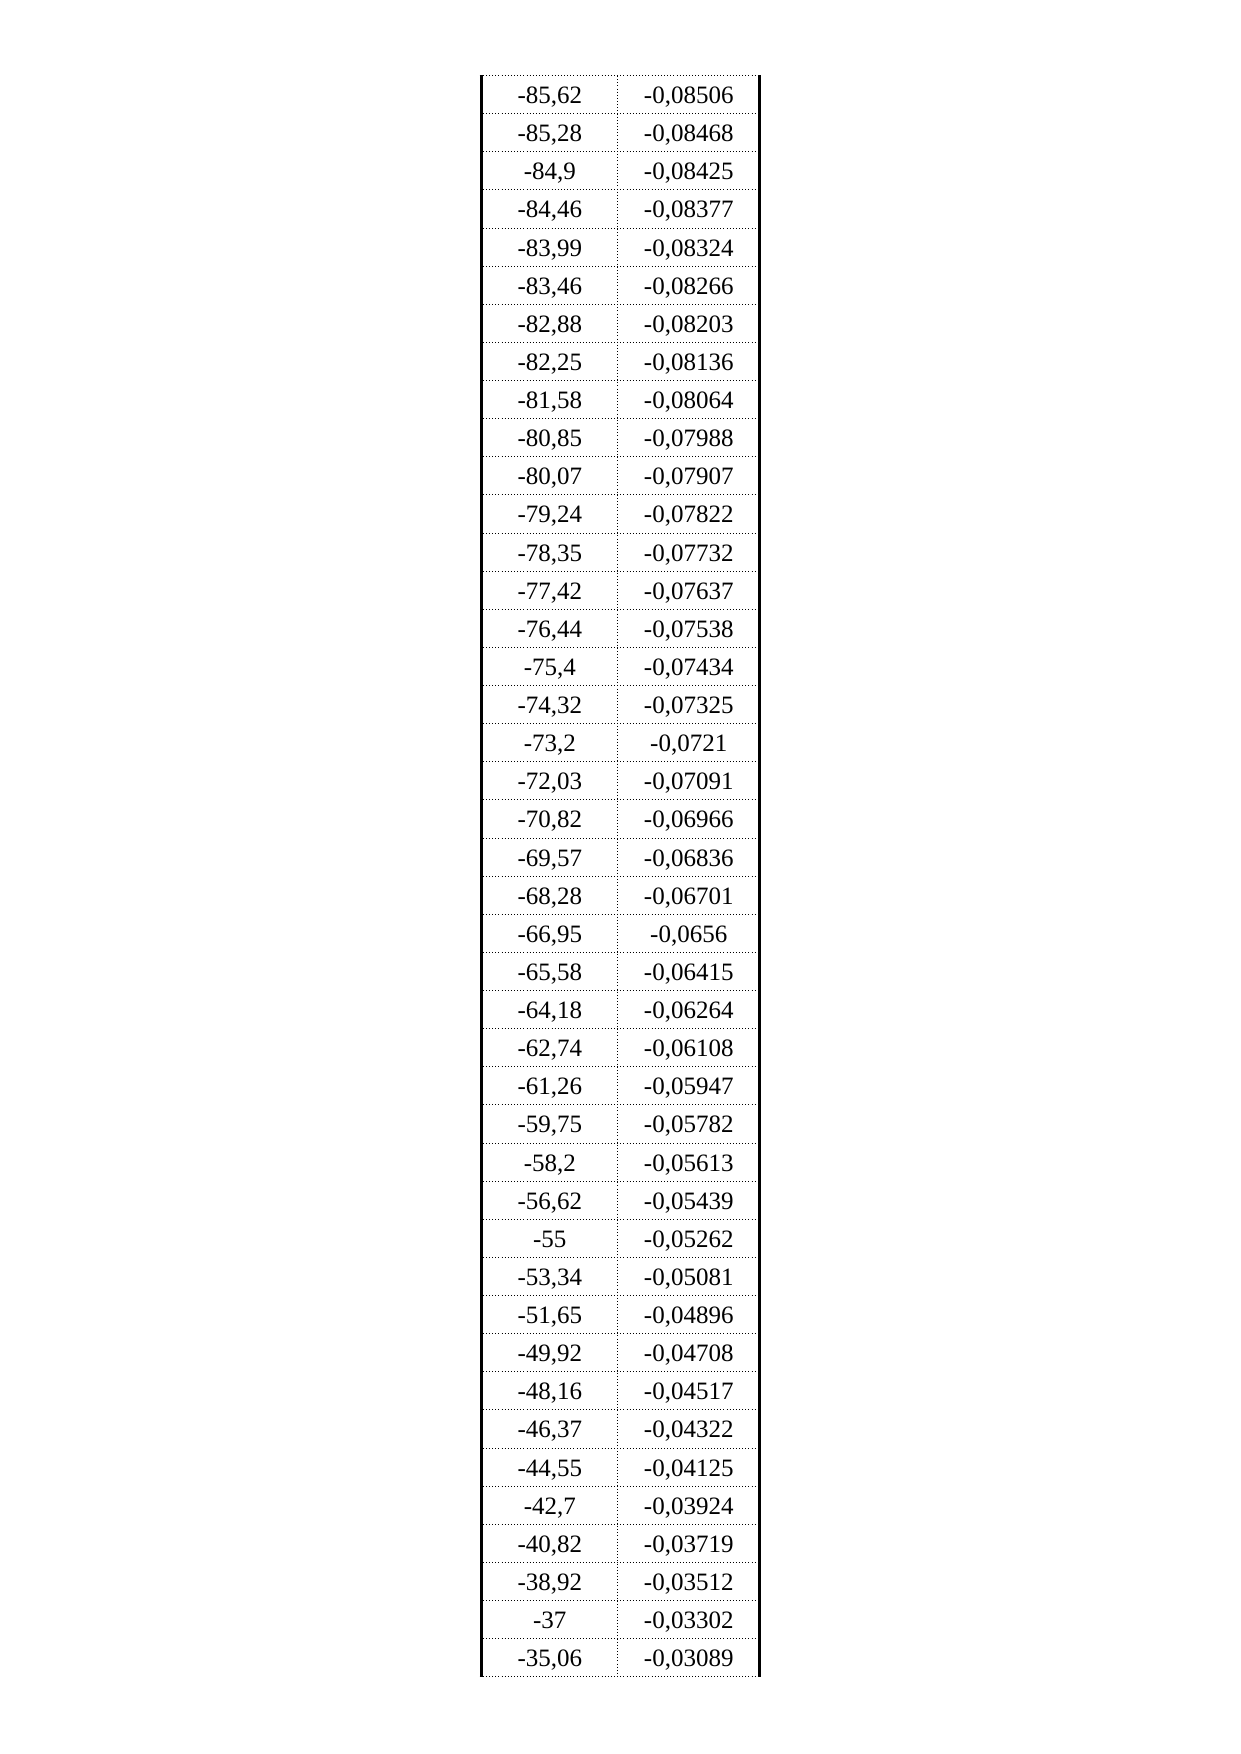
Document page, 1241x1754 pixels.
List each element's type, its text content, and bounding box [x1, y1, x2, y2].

table_cell -84,9 [483, 151, 618, 189]
table_cell -0,06415 [618, 952, 758, 990]
table_cell -85,62 [483, 75, 618, 113]
table_cell -0,03089 [618, 1638, 758, 1676]
table_cell -37 [483, 1600, 618, 1638]
table_cell -48,16 [483, 1371, 618, 1409]
table_cell -66,95 [483, 914, 618, 952]
table_cell -73,2 [483, 723, 618, 761]
table_cell -0,08468 [618, 113, 758, 151]
table_cell -0,07325 [618, 685, 758, 723]
table_cell -0,06108 [618, 1028, 758, 1066]
table_cell -85,28 [483, 113, 618, 151]
table_cell -0,0721 [618, 723, 758, 761]
table_cell -68,28 [483, 876, 618, 914]
table_cell -44,55 [483, 1448, 618, 1486]
table_cell -0,07822 [618, 494, 758, 532]
table_cell -0,07434 [618, 647, 758, 685]
table_cell -0,07091 [618, 761, 758, 799]
table_cell -0,04896 [618, 1295, 758, 1333]
table_cell -84,46 [483, 189, 618, 227]
table_cell -77,42 [483, 571, 618, 609]
table_cell -0,05947 [618, 1066, 758, 1104]
table_cell -0,07907 [618, 456, 758, 494]
table_cell -0,08377 [618, 189, 758, 227]
table_cell -80,07 [483, 456, 618, 494]
table_cell -51,65 [483, 1295, 618, 1333]
table_cell -0,08064 [618, 380, 758, 418]
table_cell -40,82 [483, 1524, 618, 1562]
table_cell -79,24 [483, 494, 618, 532]
table_cell -61,26 [483, 1066, 618, 1104]
table_cell -0,07988 [618, 418, 758, 456]
table_cell -78,35 [483, 533, 618, 571]
table_cell -65,58 [483, 952, 618, 990]
table_cell -0,06264 [618, 990, 758, 1028]
table_cell -0,05439 [618, 1181, 758, 1219]
table_cell -83,46 [483, 266, 618, 304]
table_cell -0,05262 [618, 1219, 758, 1257]
table_cell -0,04125 [618, 1448, 758, 1486]
table_cell -0,08203 [618, 304, 758, 342]
table_cell -76,44 [483, 609, 618, 647]
table_cell -0,08266 [618, 266, 758, 304]
table_cell -0,07538 [618, 609, 758, 647]
table_cell -38,92 [483, 1562, 618, 1600]
table_cell -0,07637 [618, 571, 758, 609]
table_cell -0,08506 [618, 75, 758, 113]
table_cell -0,03924 [618, 1486, 758, 1524]
table_cell -64,18 [483, 990, 618, 1028]
table_cell -0,08324 [618, 228, 758, 266]
table_cell -46,37 [483, 1409, 618, 1447]
table_cell -70,82 [483, 799, 618, 837]
table_cell -0,04517 [618, 1371, 758, 1409]
table_cell -0,08425 [618, 151, 758, 189]
table_cell -0,05081 [618, 1257, 758, 1295]
table_cell -82,88 [483, 304, 618, 342]
table_cell -55 [483, 1219, 618, 1257]
table_cell -75,4 [483, 647, 618, 685]
table_cell -0,05613 [618, 1143, 758, 1181]
table_cell -35,06 [483, 1638, 618, 1676]
table_cell -0,04708 [618, 1333, 758, 1371]
table_cell -56,62 [483, 1181, 618, 1219]
table_cell -82,25 [483, 342, 618, 380]
table_cell -83,99 [483, 228, 618, 266]
table_cell -62,74 [483, 1028, 618, 1066]
table_cell -49,92 [483, 1333, 618, 1371]
table_cell -74,32 [483, 685, 618, 723]
table_cell -0,08136 [618, 342, 758, 380]
table_cell -0,03719 [618, 1524, 758, 1562]
table_cell -0,03512 [618, 1562, 758, 1600]
table_cell -0,0656 [618, 914, 758, 952]
table_cell -0,05782 [618, 1104, 758, 1142]
table_cell -0,04322 [618, 1409, 758, 1447]
table_cell -59,75 [483, 1104, 618, 1142]
table_cell -0,03302 [618, 1600, 758, 1638]
table_cell -42,7 [483, 1486, 618, 1524]
table_cell -0,07732 [618, 533, 758, 571]
table_cell -72,03 [483, 761, 618, 799]
table_cell -0,06701 [618, 876, 758, 914]
table_cell -53,34 [483, 1257, 618, 1295]
table_cell -58,2 [483, 1143, 618, 1181]
table_cell -69,57 [483, 838, 618, 876]
table_cell -80,85 [483, 418, 618, 456]
table_cell -0,06966 [618, 799, 758, 837]
table_cell -81,58 [483, 380, 618, 418]
table_cell -0,06836 [618, 838, 758, 876]
